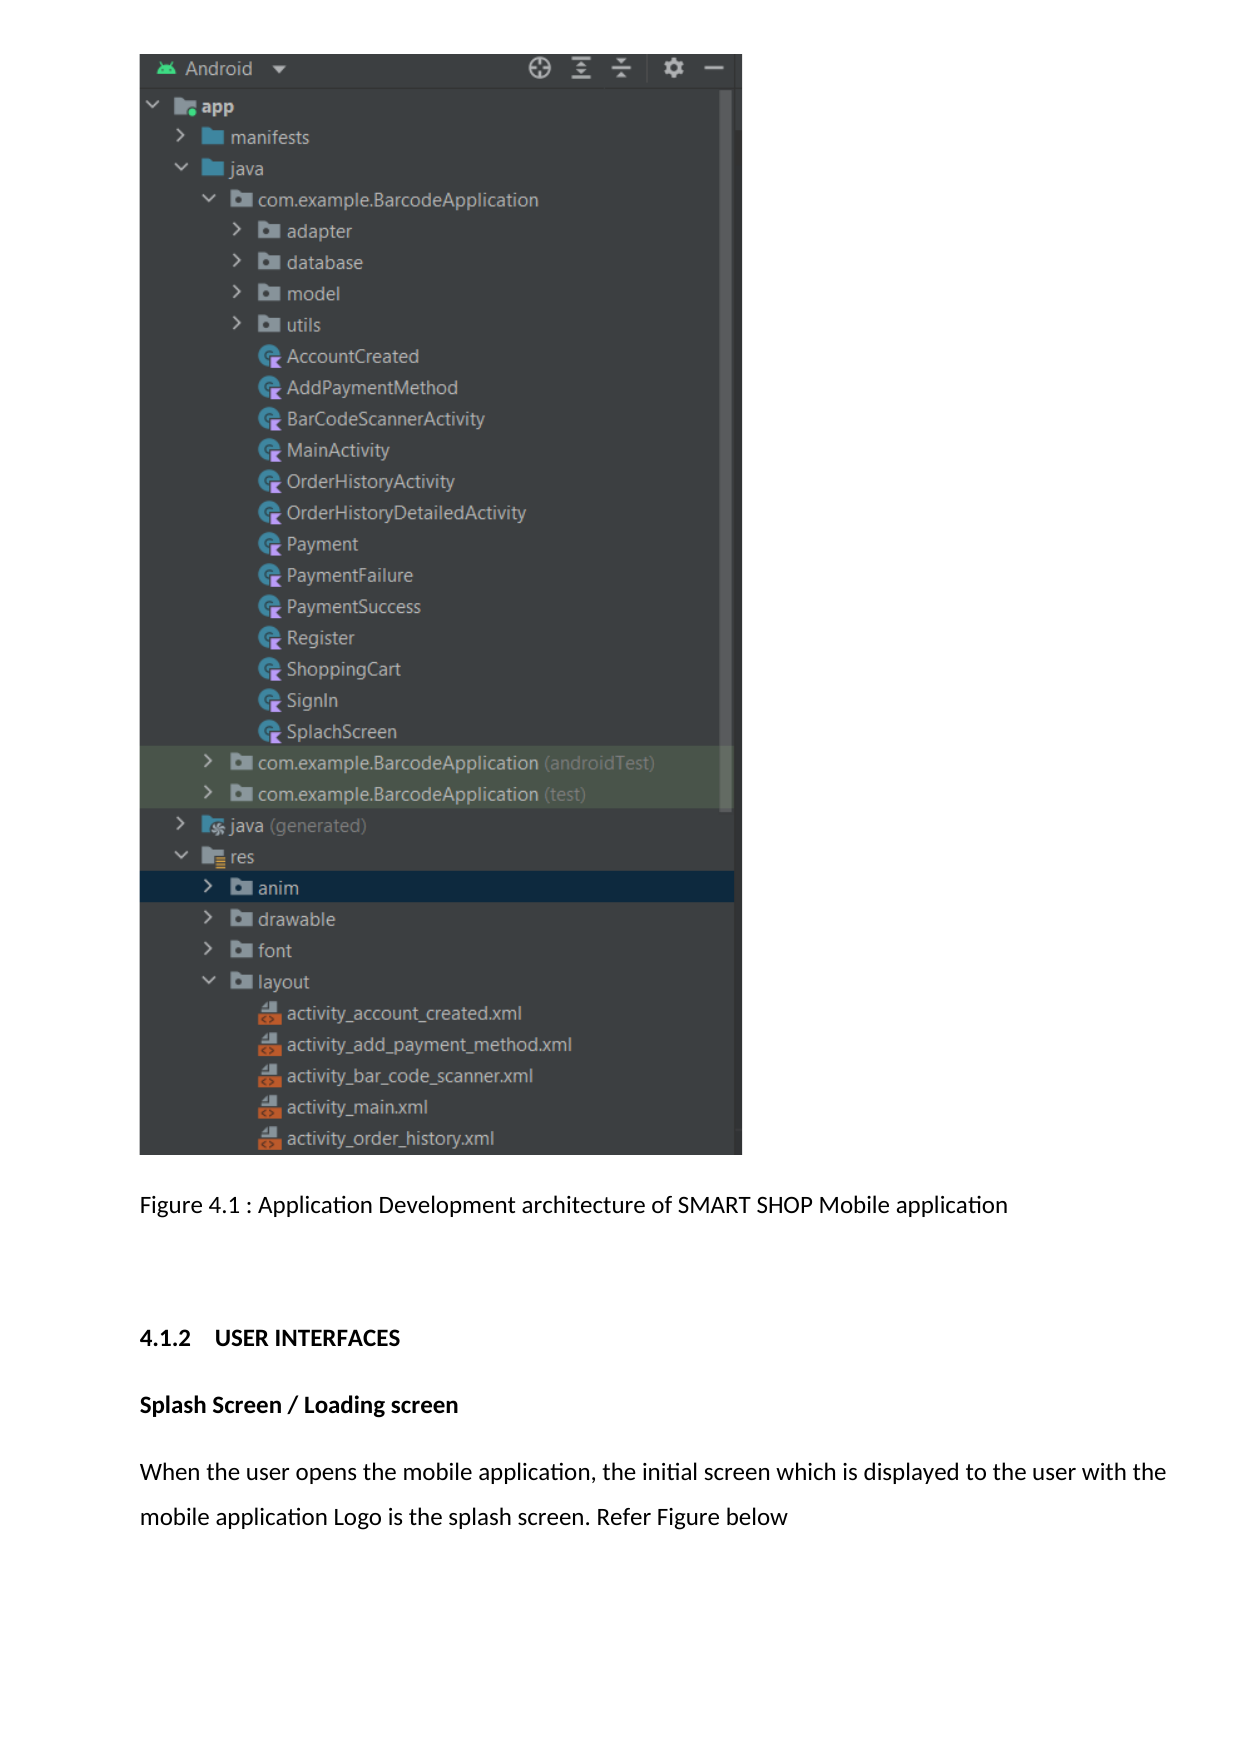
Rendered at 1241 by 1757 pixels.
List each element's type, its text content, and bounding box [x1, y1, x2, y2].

text Figure 4.1 : Application Development architecture of SMART SHOP Mobile application [139, 1189, 1184, 1220]
text 4.1.2 USER INTERFACES [139, 1323, 1184, 1353]
picture [139, 54, 743, 1155]
text When the user opens the mobile application, the initial screen which is displayed to the user with the mobile application Logo is the splash screen. Refer Figure below [139, 1456, 1184, 1532]
text Splash Screen / Loading screen [139, 1389, 1184, 1420]
